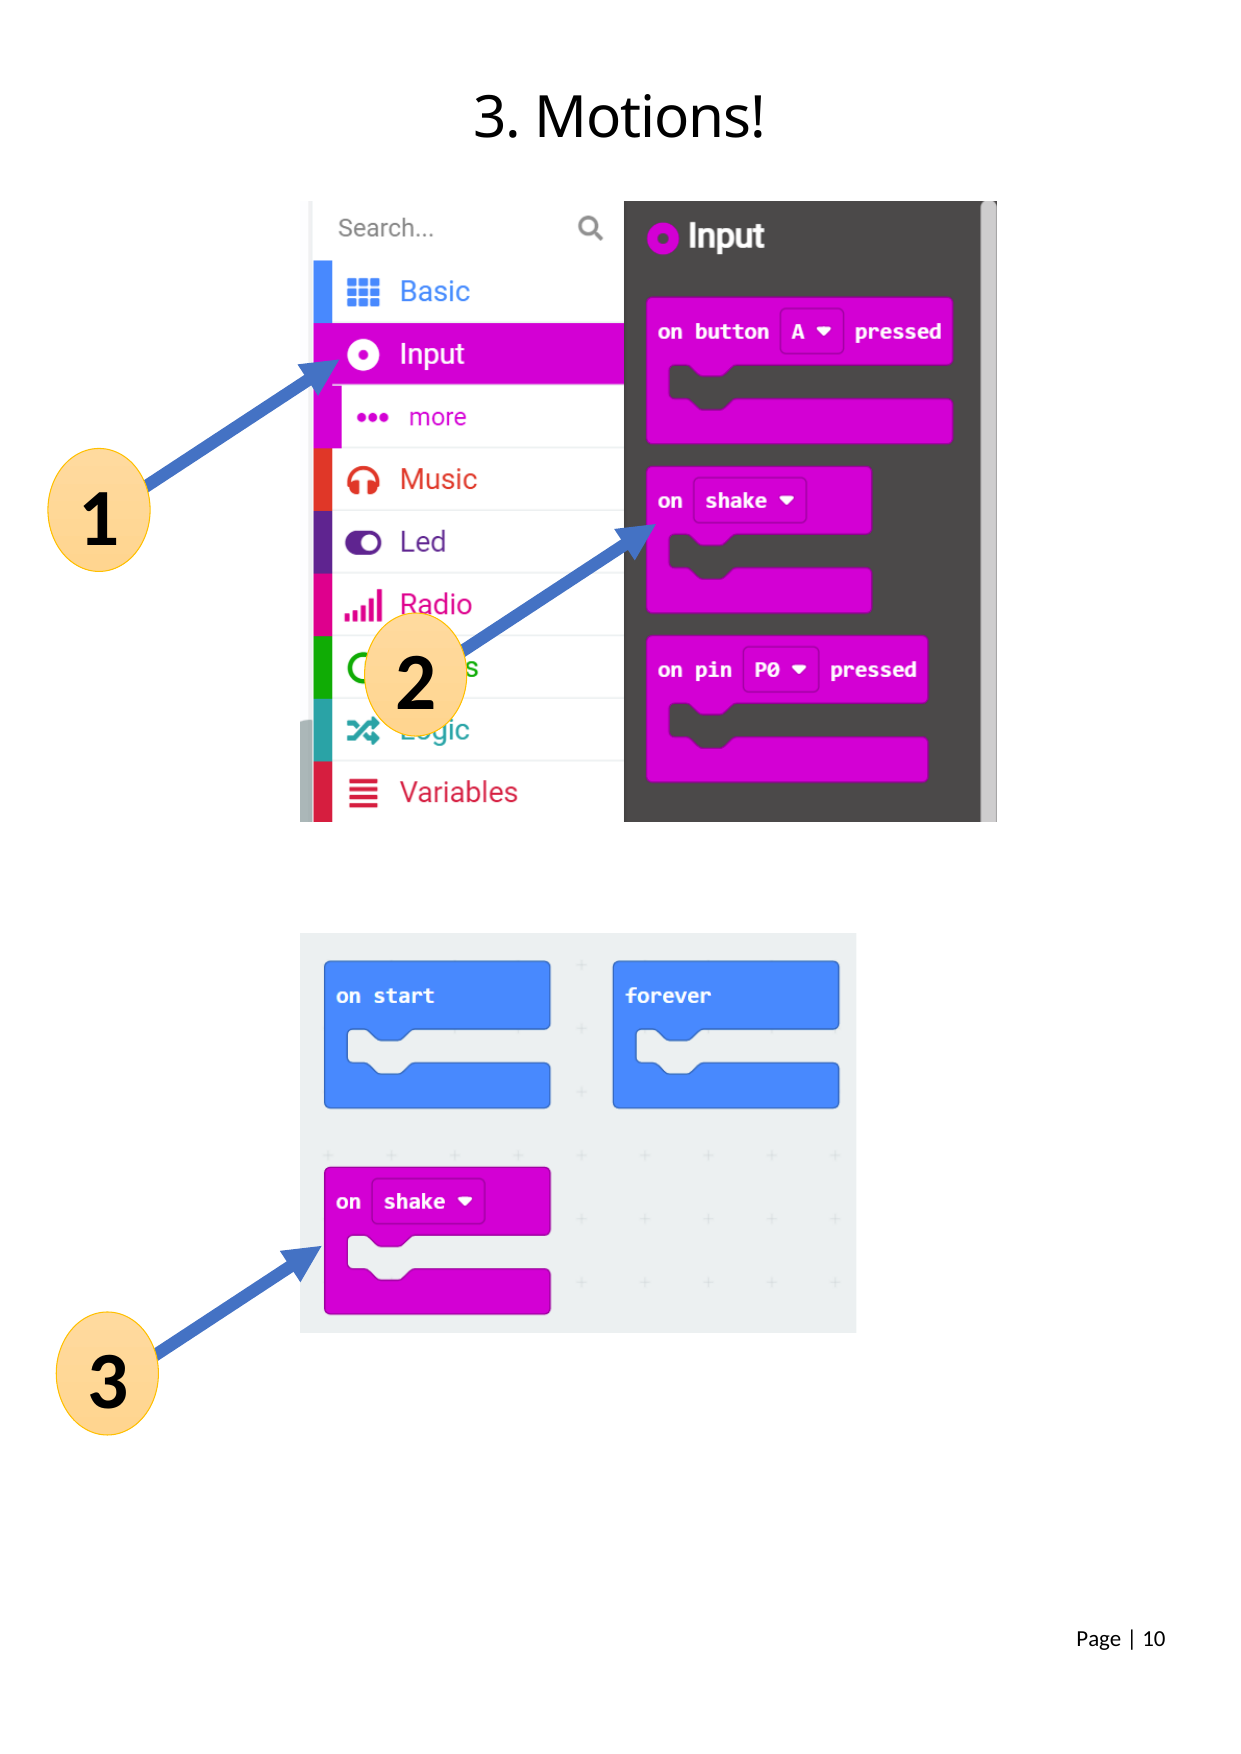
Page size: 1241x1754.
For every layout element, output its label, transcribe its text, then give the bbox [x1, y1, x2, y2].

picture [300, 933, 857, 1333]
title 3. Motions! [75, 75, 1165, 154]
picture [300, 201, 997, 822]
